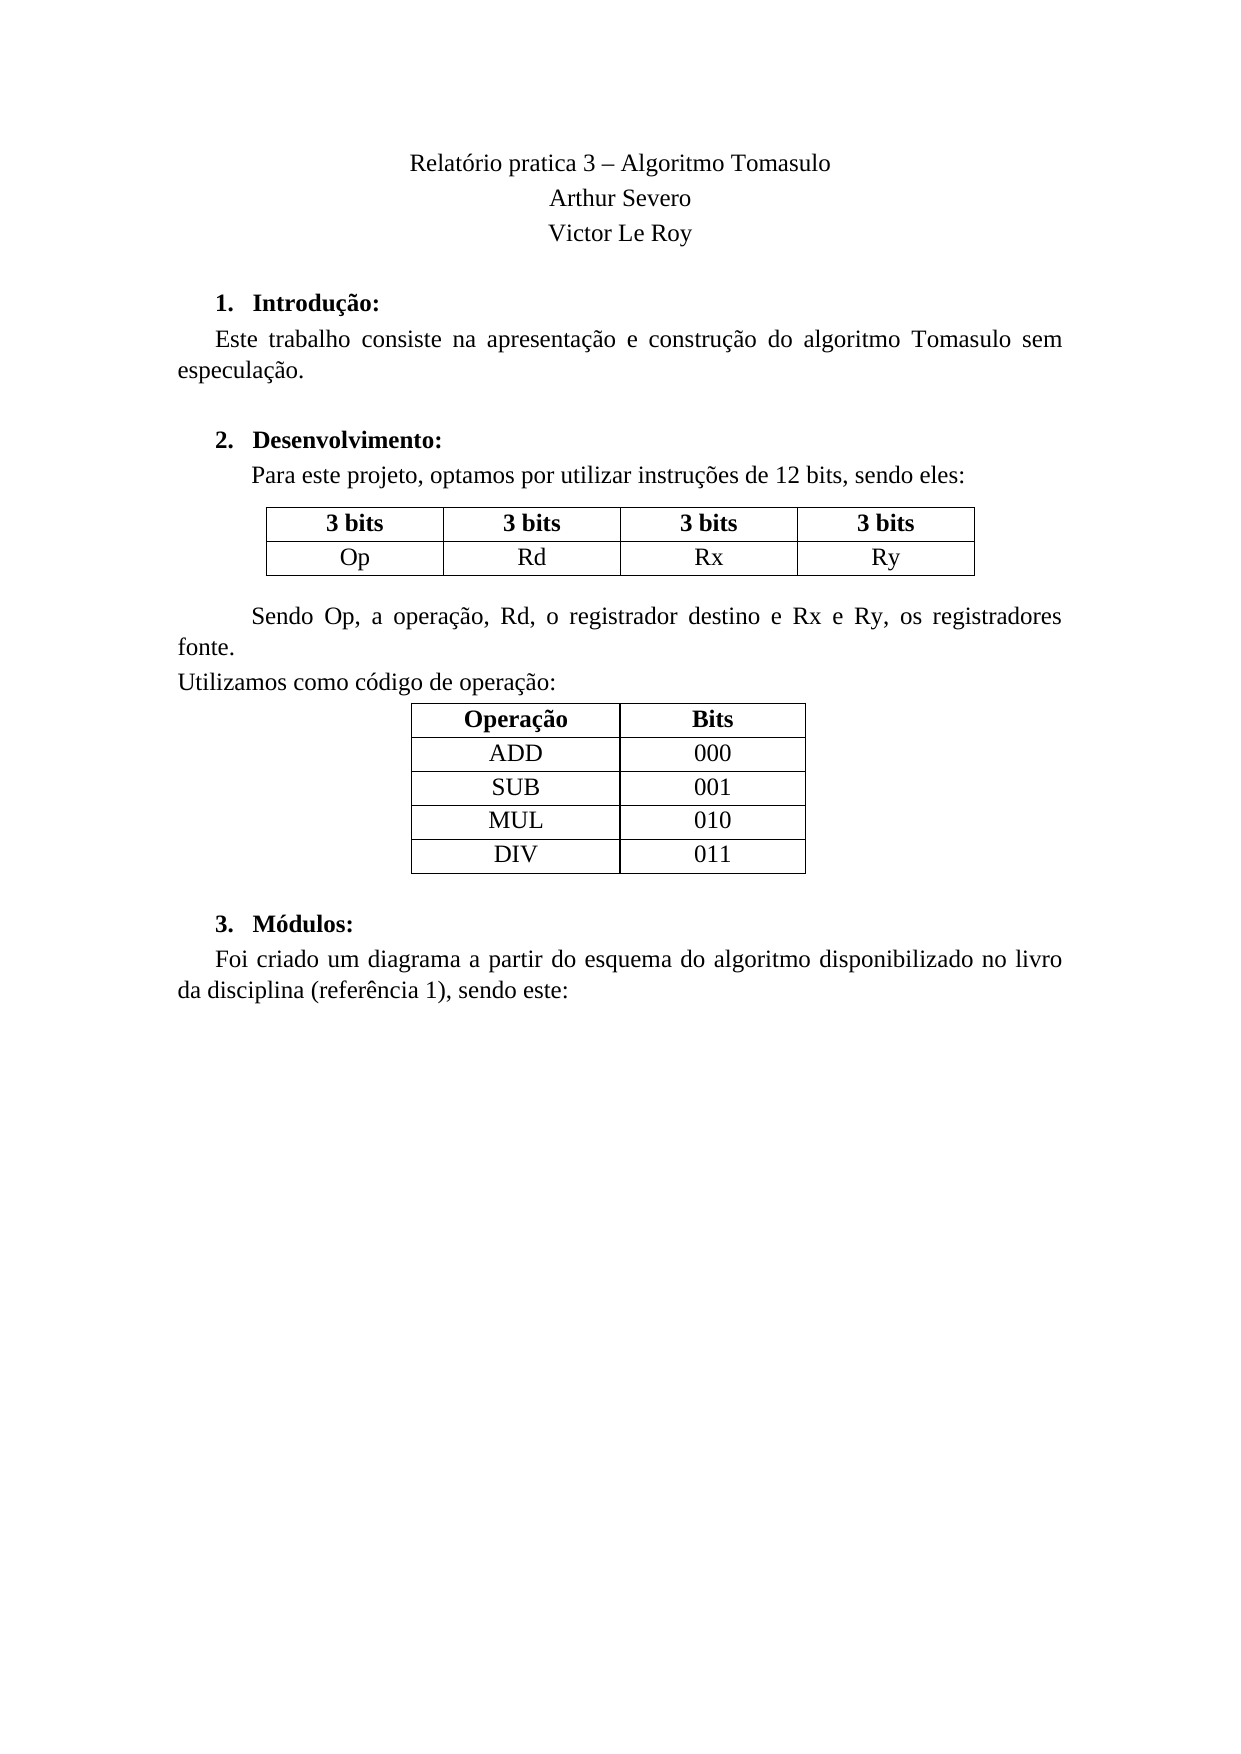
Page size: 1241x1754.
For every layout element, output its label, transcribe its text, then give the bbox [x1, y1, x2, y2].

table_header 3 bits [798, 508, 974, 541]
table_header 3 bits [444, 508, 620, 541]
text Utilizamos como código de operação: [177, 667, 1063, 696]
table_header Operação [412, 704, 619, 737]
table_cell 010 [621, 806, 805, 838]
text Victor Le Roy [177, 218, 1063, 247]
table_cell ADD [412, 738, 619, 771]
table_cell 001 [621, 772, 805, 804]
table_cell Rd [444, 542, 620, 575]
table_header Bits [621, 704, 805, 737]
text Este trabalho consiste na apresentação e construção do algoritmo Tomasulo sem especulação. [177, 324, 1063, 383]
text Relatório pratica 3 – Algoritmo Tomasulo [177, 148, 1063, 176]
table_cell 000 [621, 738, 805, 771]
table_cell 011 [621, 840, 805, 872]
table_cell Op [267, 542, 443, 575]
text Sendo Op, a operação, Rd, o registrador destino e Rx e Ry, os registradores fonte. [177, 601, 1063, 661]
text Para este projeto, optamos por utilizar instruções de 12 bits, sendo eles: [177, 460, 1063, 489]
table_header 3 bits [267, 508, 443, 541]
table_cell SUB [412, 772, 619, 804]
list Desenvolvimento: [215, 425, 1063, 454]
table_cell Rx [621, 542, 797, 575]
table_header 3 bits [621, 508, 797, 541]
list Introdução: [215, 288, 1063, 317]
table_cell Ry [798, 542, 974, 575]
list Módulos: [215, 909, 1063, 937]
table_cell MUL [412, 806, 619, 838]
text Arthur Severo [177, 183, 1063, 212]
table_cell DIV [412, 840, 619, 872]
text Foi criado um diagrama a partir do esquema do algoritmo disponibilizado no livro da disciplina (referência 1), sendo este: [177, 944, 1063, 1004]
